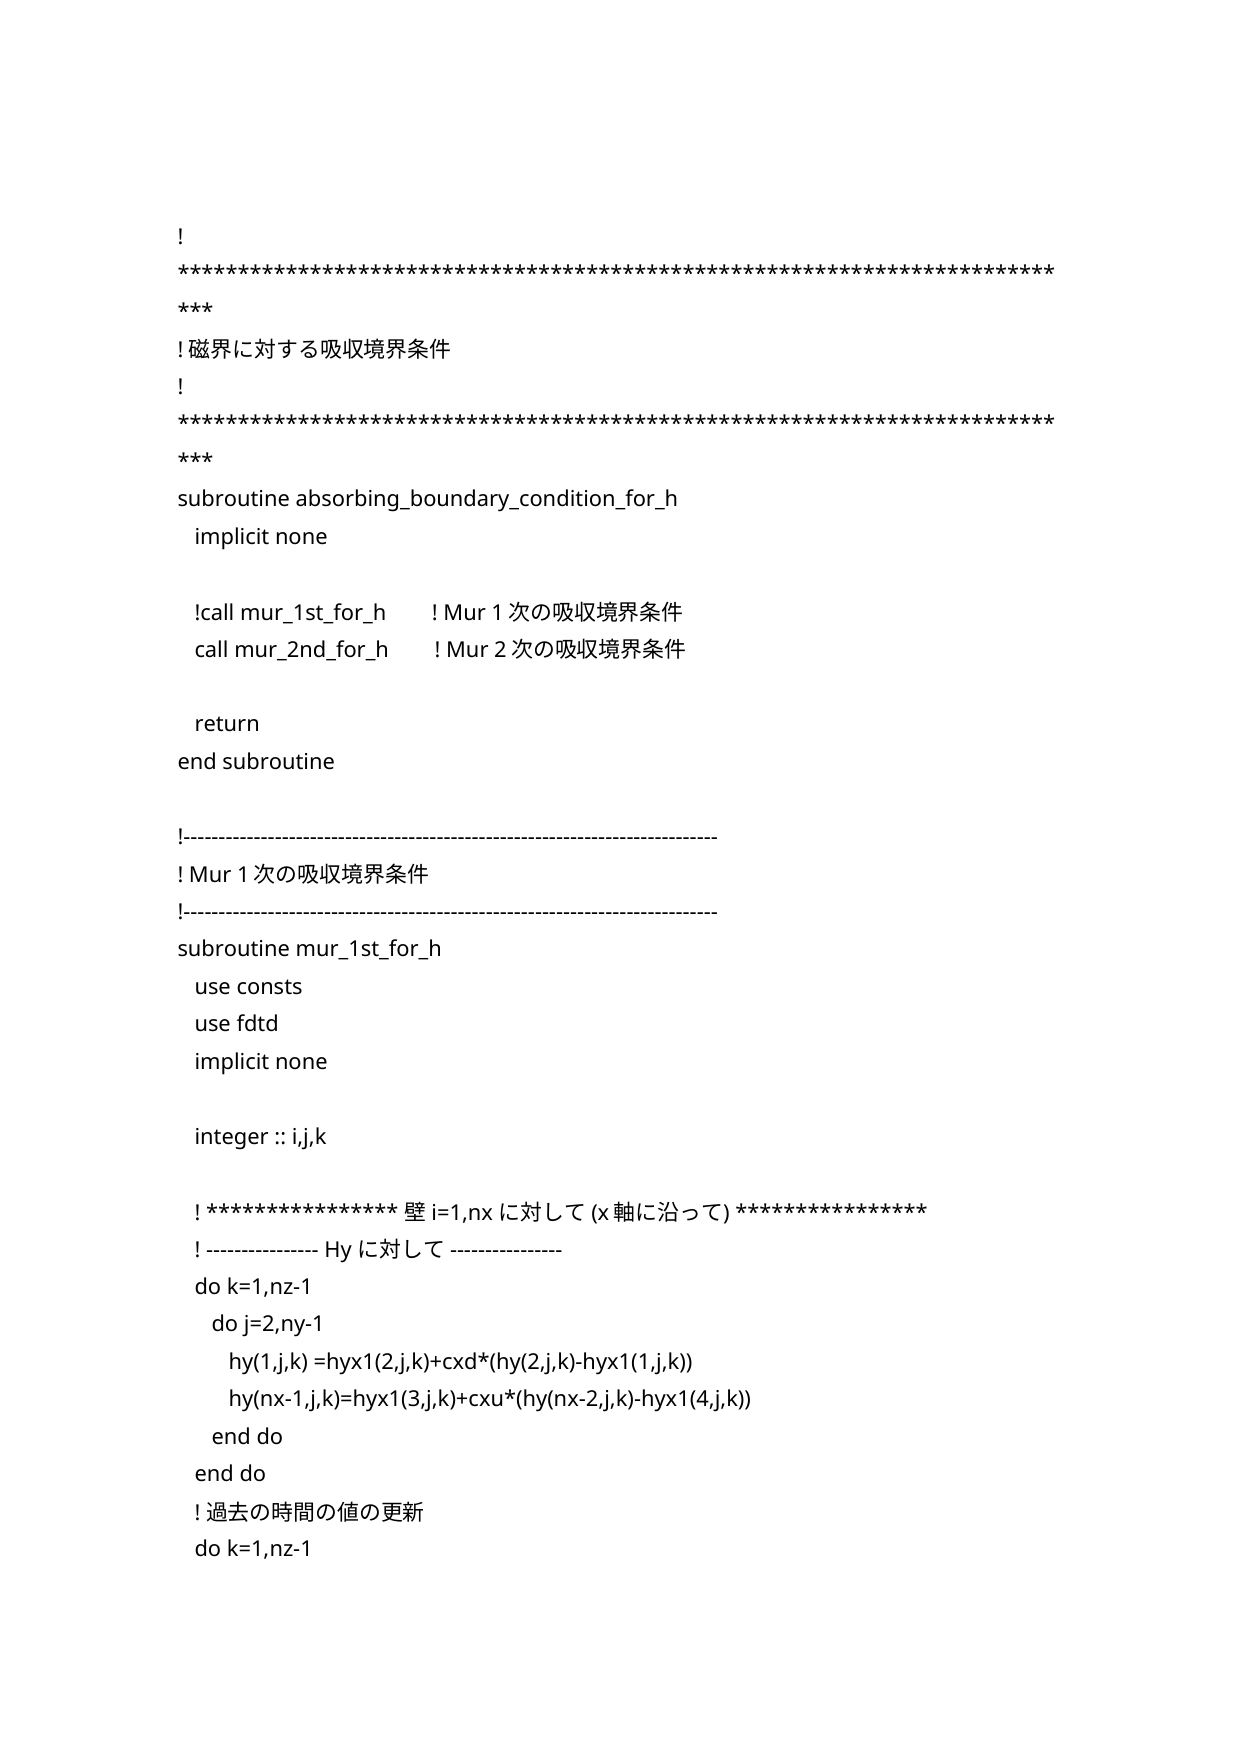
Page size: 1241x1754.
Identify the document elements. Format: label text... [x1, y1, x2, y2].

text integer :: i,j,k [177, 1117, 1063, 1154]
text use fdtd [177, 1004, 1063, 1042]
text do k=1,nz-1 [177, 1529, 1063, 1567]
text hy(nx-1,j,k)=hyx1(3,j,k)+cxu*(hy(nx-2,j,k)-hyx1(4,j,k)) [177, 1379, 1063, 1417]
text !---------------------------------------------------------------------------- [177, 817, 1063, 854]
text subroutine mur_1st_for_h [177, 929, 1063, 967]
text ! 磁界に対する吸収境界条件 [177, 329, 1063, 367]
text use consts [177, 967, 1063, 1004]
text do k=1,nz-1 [177, 1267, 1063, 1304]
text hy(1,j,k) =hyx1(2,j,k)+cxd*(hy(2,j,k)-hyx1(1,j,k)) [177, 1342, 1063, 1379]
text end subroutine [177, 742, 1063, 779]
text ! **************** 壁 i=1,nx に対して (x軸に沿って) **************** [177, 1192, 1063, 1229]
text ! Mur 1次の吸収境界条件 [177, 854, 1063, 892]
text end do [177, 1454, 1063, 1492]
text call mur_2nd_for_h ! Mur 2次の吸収境界条件 [177, 629, 1063, 667]
text !**************************************************************************** [177, 217, 1063, 329]
text ! ---------------- Hy に対して ---------------- [177, 1229, 1063, 1267]
text implicit none [177, 1042, 1063, 1079]
text implicit none [177, 517, 1063, 554]
text !call mur_1st_for_h ! Mur 1次の吸収境界条件 [177, 592, 1063, 629]
text return [177, 704, 1063, 742]
text subroutine absorbing_boundary_condition_for_h [177, 479, 1063, 517]
text end do [177, 1417, 1063, 1454]
text !**************************************************************************** [177, 367, 1063, 479]
text !---------------------------------------------------------------------------- [177, 892, 1063, 929]
text ! 過去の時間の値の更新 [177, 1492, 1063, 1529]
text do j=2,ny-1 [177, 1304, 1063, 1342]
